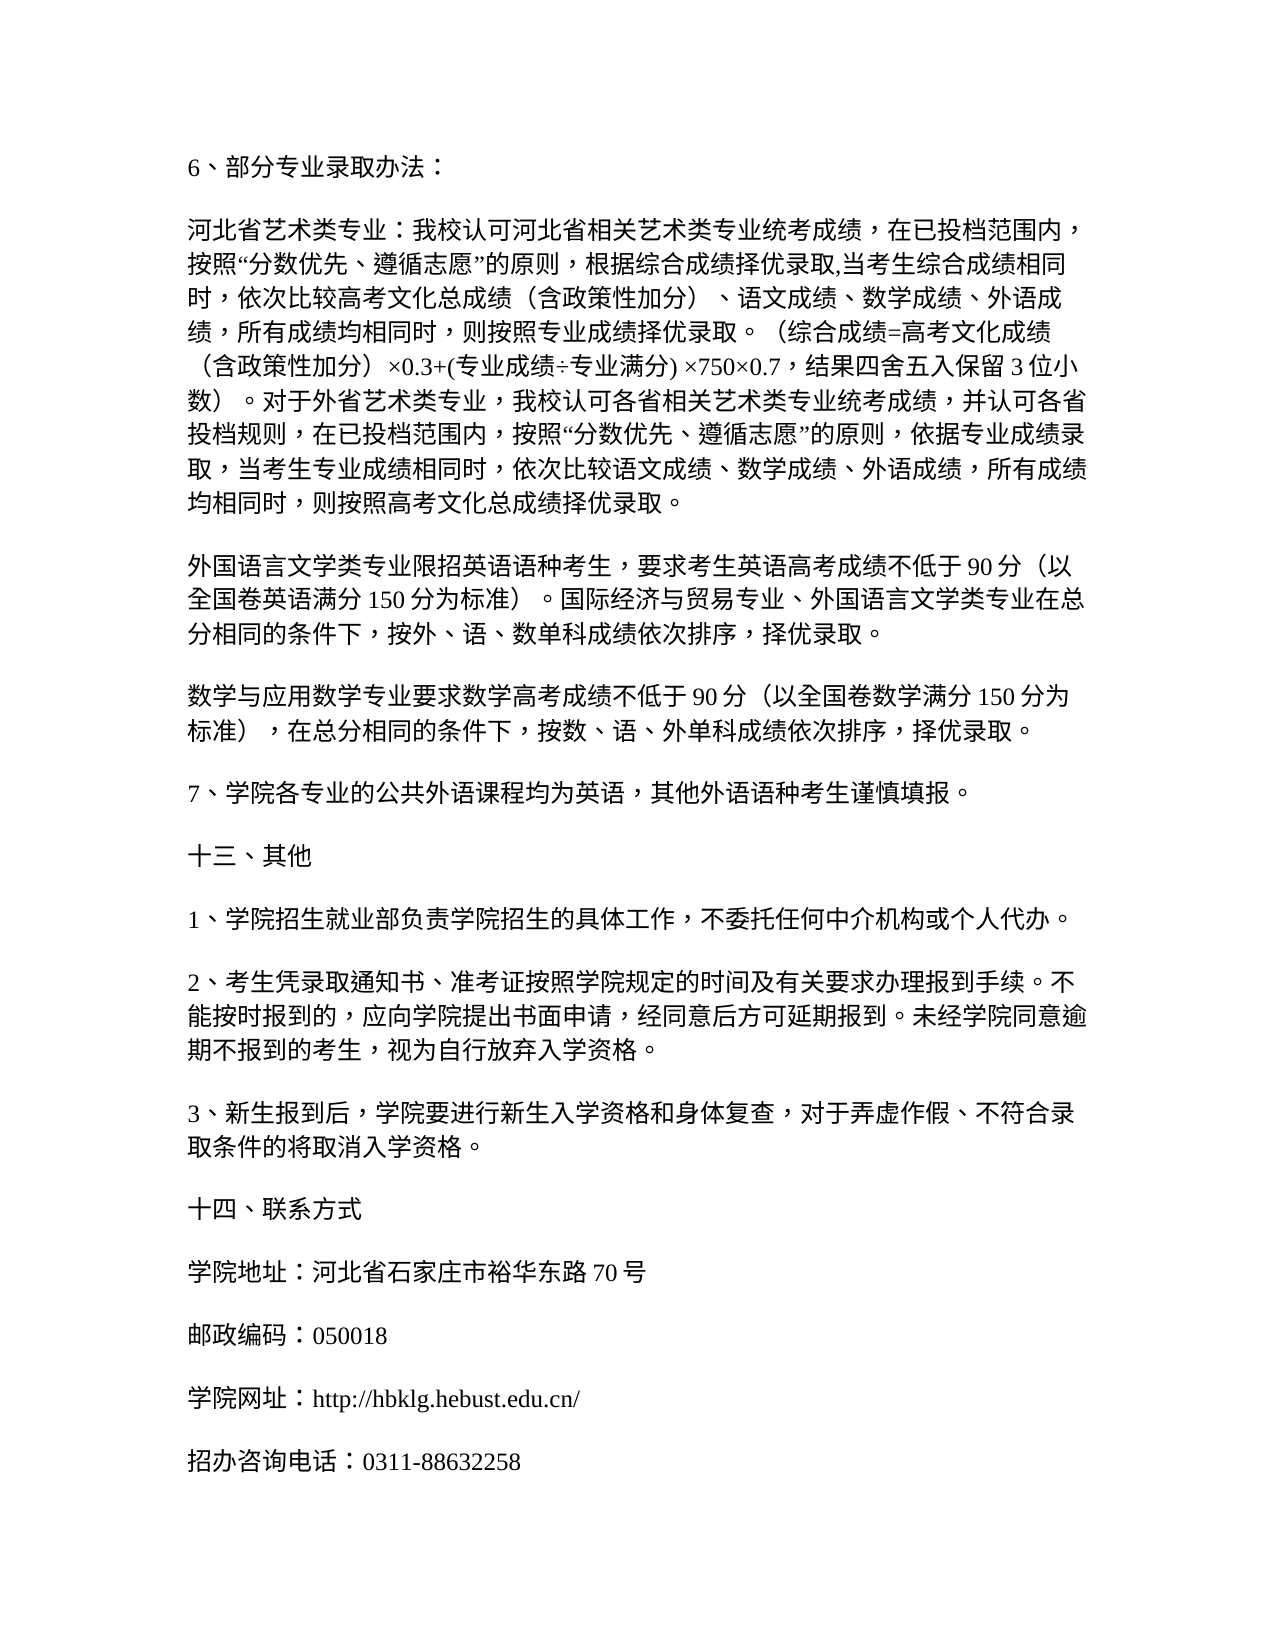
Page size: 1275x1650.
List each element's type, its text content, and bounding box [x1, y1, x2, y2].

text 学院网址：http://hbklg.hebust.edu.cn/ [187, 1381, 1087, 1415]
text 学院地址：河北省石家庄市裕华东路70号 [187, 1255, 1087, 1289]
text 1、学院招生就业部负责学院招生的具体工作，不委托任何中介机构或个人代办。 [187, 902, 1087, 936]
text 邮政编码：050018 [187, 1318, 1087, 1352]
text 3、新生报到后，学院要进行新生入学资格和身体复查，对于弄虚作假、不符合录取条件的将取消入学资格。 [187, 1095, 1087, 1163]
text 招办咨询电话：0311-88632258 [187, 1443, 1087, 1477]
text 2、考生凭录取通知书、准考证按照学院规定的时间及有关要求办理报到手续。不能按时报到的，应向学院提出书面申请，经同意后方可延期报到。未经学院同意逾期不报到的考生，视为自行放弃入学资格。 [187, 964, 1087, 1067]
text 外国语言文学类专业限招英语语种考生，要求考生英语高考成绩不低于90分（以全国卷英语满分150分为标准）。国际经济与贸易专业、外国语言文学类专业在总分相同的条件下，按外、语、数单科成绩依次排序，择优录取。 [187, 548, 1087, 650]
text 十四、联系方式 [187, 1192, 1087, 1226]
text 十三、其他 [187, 839, 1087, 873]
text 6、部分专业录取办法： [187, 150, 1087, 184]
text 数学与应用数学专业要求数学高考成绩不低于90分（以全国卷数学满分150分为标准），在总分相同的条件下，按数、语、外单科成绩依次排序，择优录取。 [187, 679, 1087, 747]
text 7、学院各专业的公共外语课程均为英语，其他外语语种考生谨慎填报。 [187, 776, 1087, 810]
text 河北省艺术类专业：我校认可河北省相关艺术类专业统考成绩，在已投档范围内，按照“分数优先、遵循志愿”的原则，根据综合成绩择优录取,当考生综合成绩相同时，依次比较高考文化总成绩（含政策性加分）、语文成绩、数学成绩、外语成绩，所有成绩均相同时，则按照专业成绩择优录取。（综合成绩=高考文化成绩（含政策性加分）×0.3+(专业成绩÷专业满分) ×750×0.7，结果四舍五入保留3位小数）。对于外省艺术类专业，我校认可各省相关艺术类专业统考成绩，并认可各省投档规则，在已投档范围内，按照“分数优先、遵循志愿”的原则，依据专业成绩录取，当考生专业成绩相同时，依次比较语文成绩、数学成绩、外语成绩，所有成绩均相同时，则按照高考文化总成绩择优录取。 [187, 213, 1087, 519]
